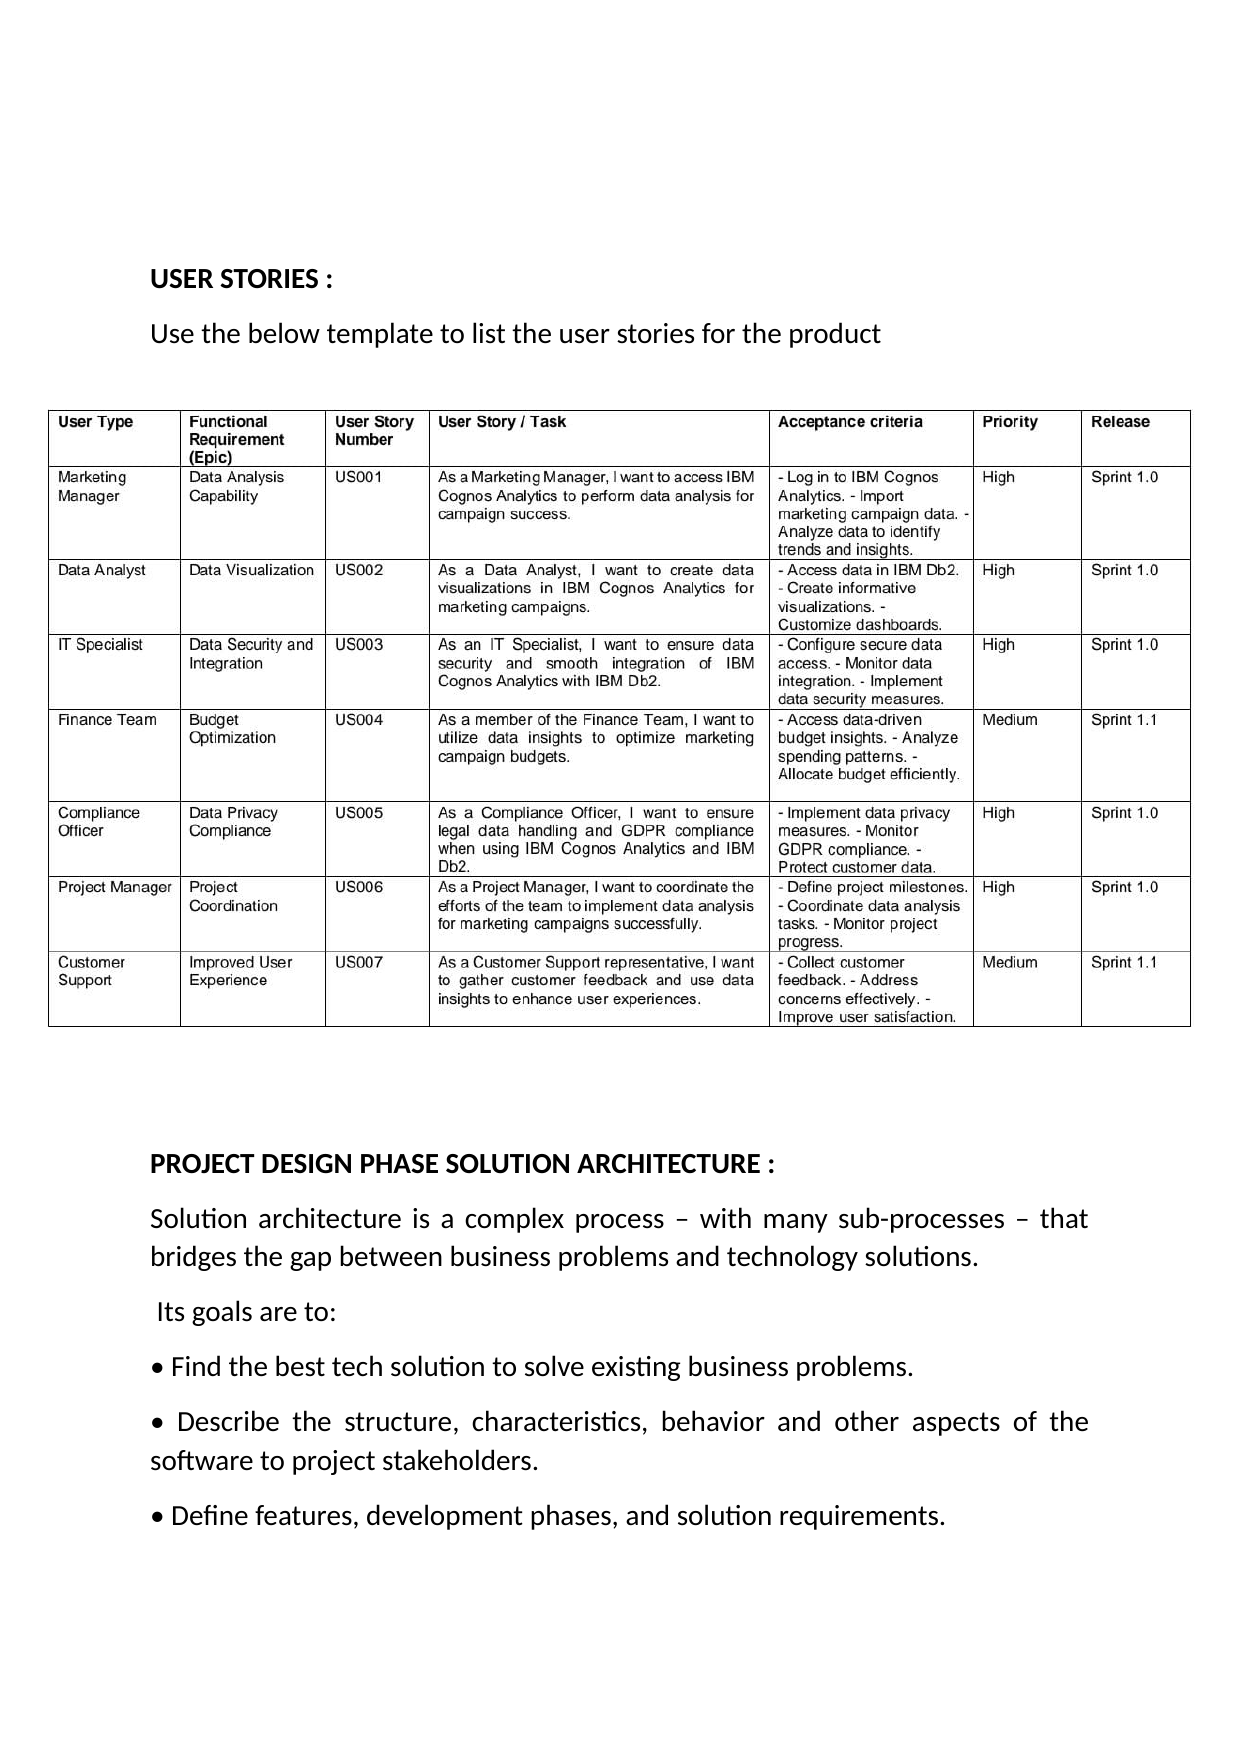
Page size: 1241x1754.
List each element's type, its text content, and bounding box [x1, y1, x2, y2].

text PROJECT DESIGN PHASE SOLUTION ARCHITECTURE : [150, 1145, 1090, 1180]
text • Describe the structure, characteristics, behavior and other aspects of the software to project stakeholders. [150, 1403, 1090, 1478]
text Its goals are to: [150, 1293, 1090, 1329]
text • Find the best tech solution to solve existing business problems. [150, 1348, 1090, 1384]
text USER STORIES : [150, 260, 1090, 296]
picture [47, 401, 1193, 1027]
text Use the below template to list the user stories for the product [150, 315, 1090, 351]
text • Define features, development phases, and solution requirements. [150, 1497, 1090, 1533]
text Solution architecture is a complex process – with many sub-processes – that bridges the gap between business problems and technology solutions. [150, 1200, 1090, 1274]
